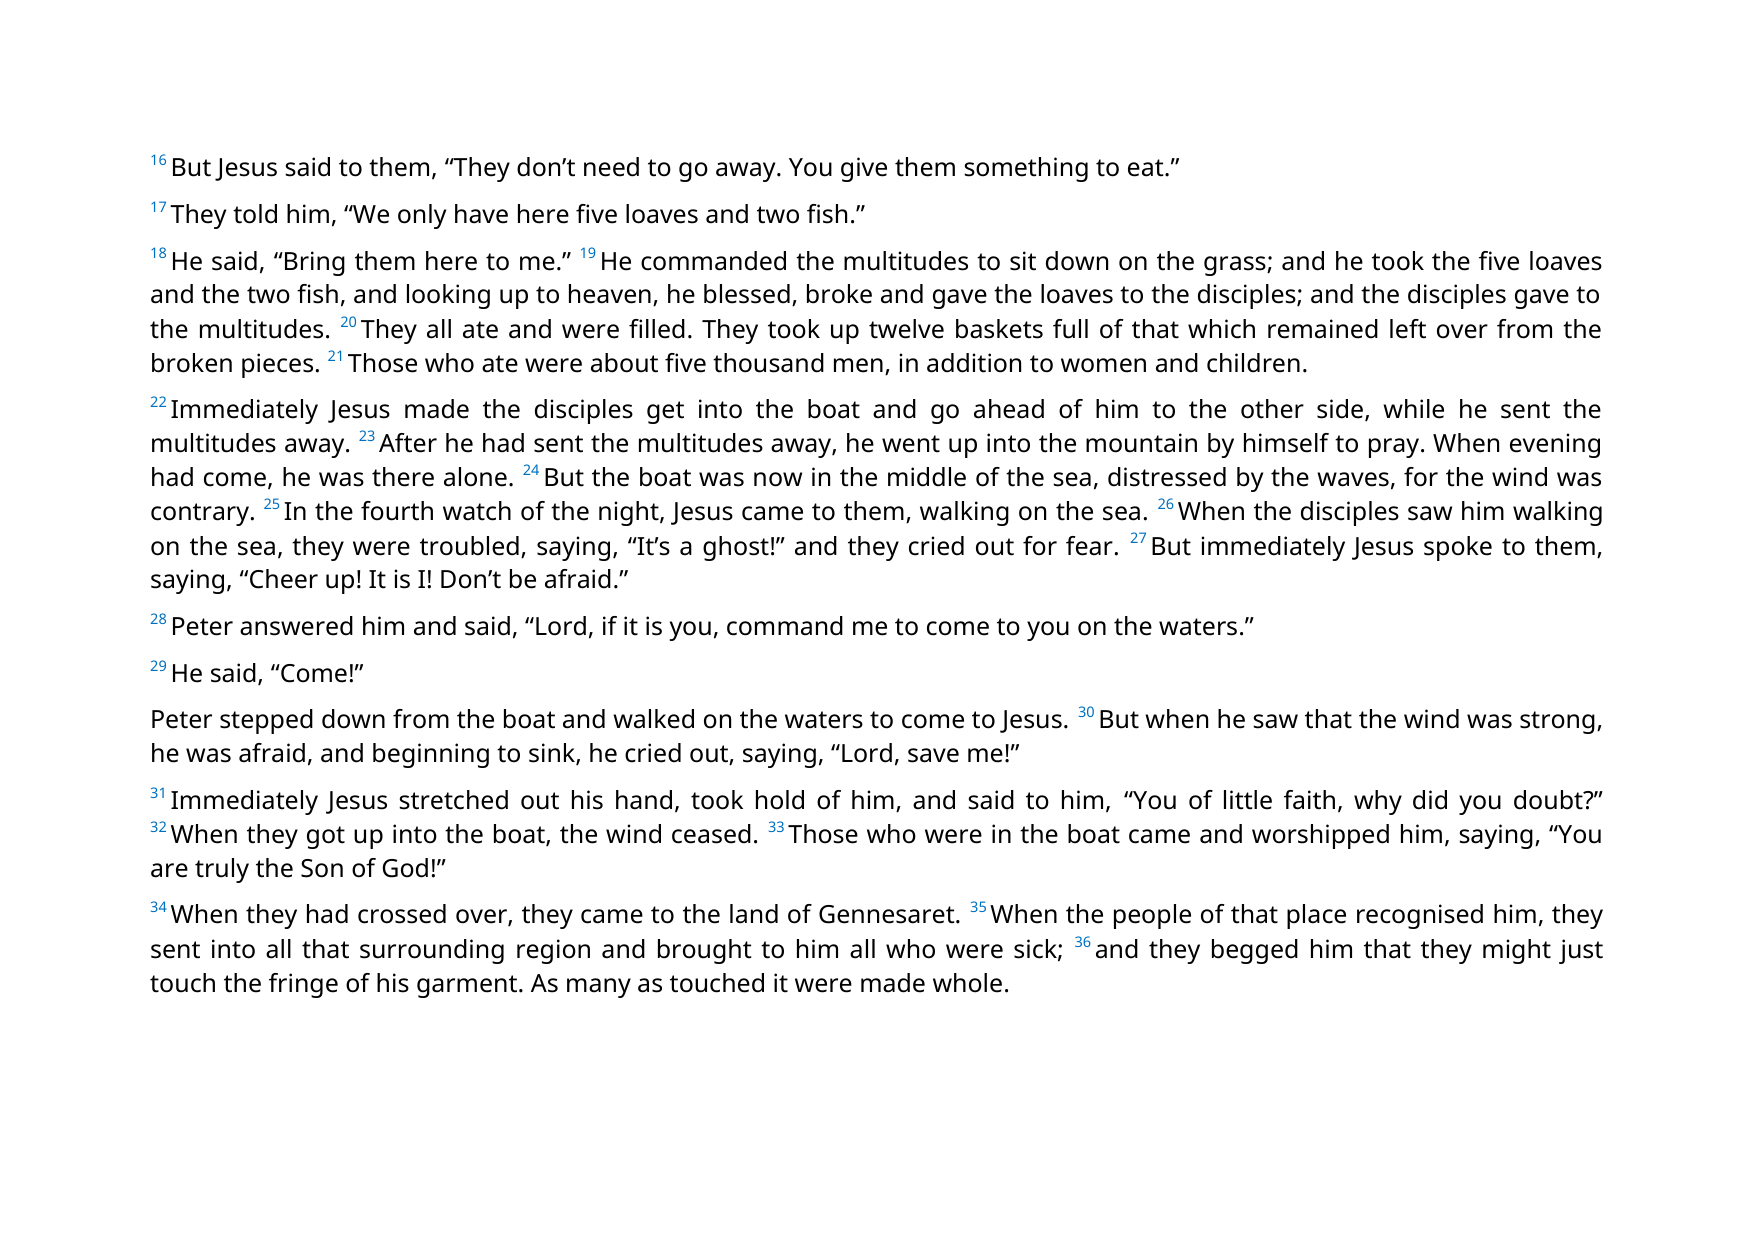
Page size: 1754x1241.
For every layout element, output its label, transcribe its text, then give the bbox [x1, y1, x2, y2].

text 34 When they had crossed over, they came to the land of Gennesaret. 35 When the people of that place recognised him, they sent into all that surrounding region and brought to him all who were sick; 36 and they begged him that they might just touch the fringe of his garment. As many as touched it were made whole. [150, 897, 1604, 999]
text 29 He said, “Come!” [150, 655, 1604, 689]
text 17 They told him, “We only have here five loaves and two fish.” [150, 197, 1604, 231]
text Peter stepped down from the boat and walked on the waters to come to Jesus. 30 But when he saw that the wind was strong, he was afraid, and beginning to sink, he cried out, saying, “Lord, save me!” [150, 702, 1604, 770]
text 22 Immediately Jesus made the disciples get into the boat and go ahead of him to the other side, while he sent the multitudes away. 23 After he had sent the multitudes away, he went up into the mountain by himself to pray. When evening had come, he was there alone. 24 But the boat was now in the middle of the sea, distressed by the waves, for the wind was contrary. 25 In the fourth watch of the night, Jesus came to them, walking on the sea. 26 When the disciples saw him walking on the sea, they were troubled, saying, “It’s a ghost!” and they cried out for fear. 27 But immediately Jesus spoke to them, saying, “Cheer up! It is I! Don’t be afraid.” [150, 392, 1604, 596]
text 31 Immediately Jesus stretched out his hand, took hold of him, and said to him, “You of little faith, why did you doubt?” 32 When they got up into the boat, the wind ceased. 33 Those who were in the boat came and worshipped him, saying, “You are truly the Son of God!” [150, 782, 1604, 885]
text 18 He said, “Bring them here to me.” 19 He commanded the multitudes to sit down on the grass; and he took the five loaves and the two fish, and looking up to heaven, he blessed, broke and gave the loaves to the disciples; and the disciples gave to the multitudes. 20 They all ate and were filled. They took up twelve baskets full of that which remained left over from the broken pieces. 21 Those who ate were about five thousand men, in addition to women and children. [150, 243, 1604, 379]
text 16 But Jesus said to them, “They don’t need to go away. You give them something to eat.” [150, 150, 1604, 184]
text 28 Peter answered him and said, “Lord, if it is you, command me to come to you on the waters.” [150, 609, 1604, 643]
